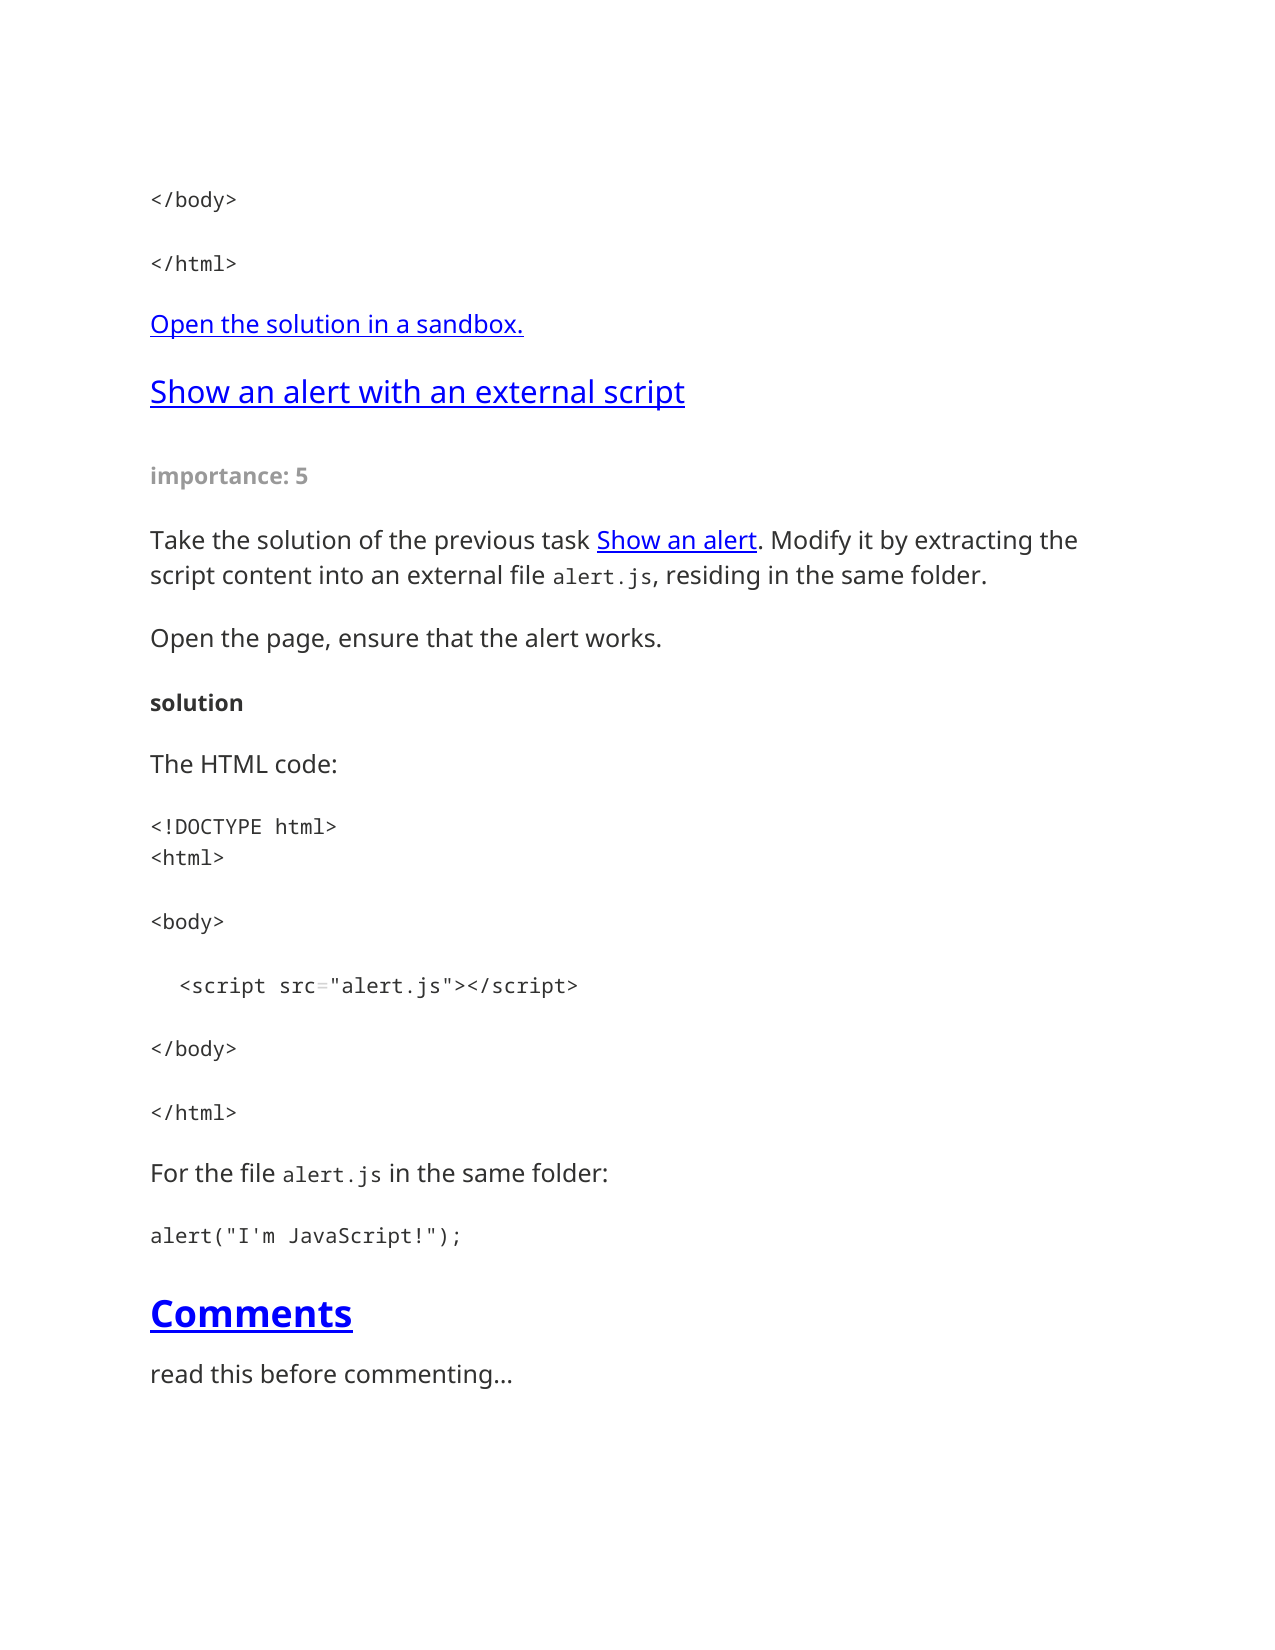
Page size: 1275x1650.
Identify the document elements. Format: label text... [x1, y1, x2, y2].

subtitle Show an alert with an external script [150, 369, 1125, 413]
text For the file alert.js in the same folder: [150, 1155, 1125, 1190]
text <html> [150, 840, 1125, 871]
text </body> [150, 1032, 1125, 1063]
text <body> [150, 904, 1125, 935]
text Open the page, ensure that the alert works. [150, 619, 1125, 654]
text <script src="alert.js"></script> [150, 968, 1125, 999]
subtitle Comments [150, 1287, 1125, 1338]
text solution [150, 683, 1125, 718]
text <!DOCTYPE html> [150, 809, 1125, 840]
text importance: 5 [150, 459, 1125, 491]
text alert("I'm JavaScript!"); [150, 1218, 1125, 1249]
text </body> [150, 183, 1125, 214]
text Open the solution in a sandbox. [150, 306, 1125, 341]
text </html> [150, 246, 1125, 278]
text Take the solution of the previous task Show an alert. Modify it by extracting the script content into an external file alert.js, residing in the same folder. [150, 521, 1125, 591]
text read this before commenting… [150, 1357, 1125, 1391]
text The HTML code: [150, 746, 1125, 781]
text </html> [150, 1096, 1125, 1127]
